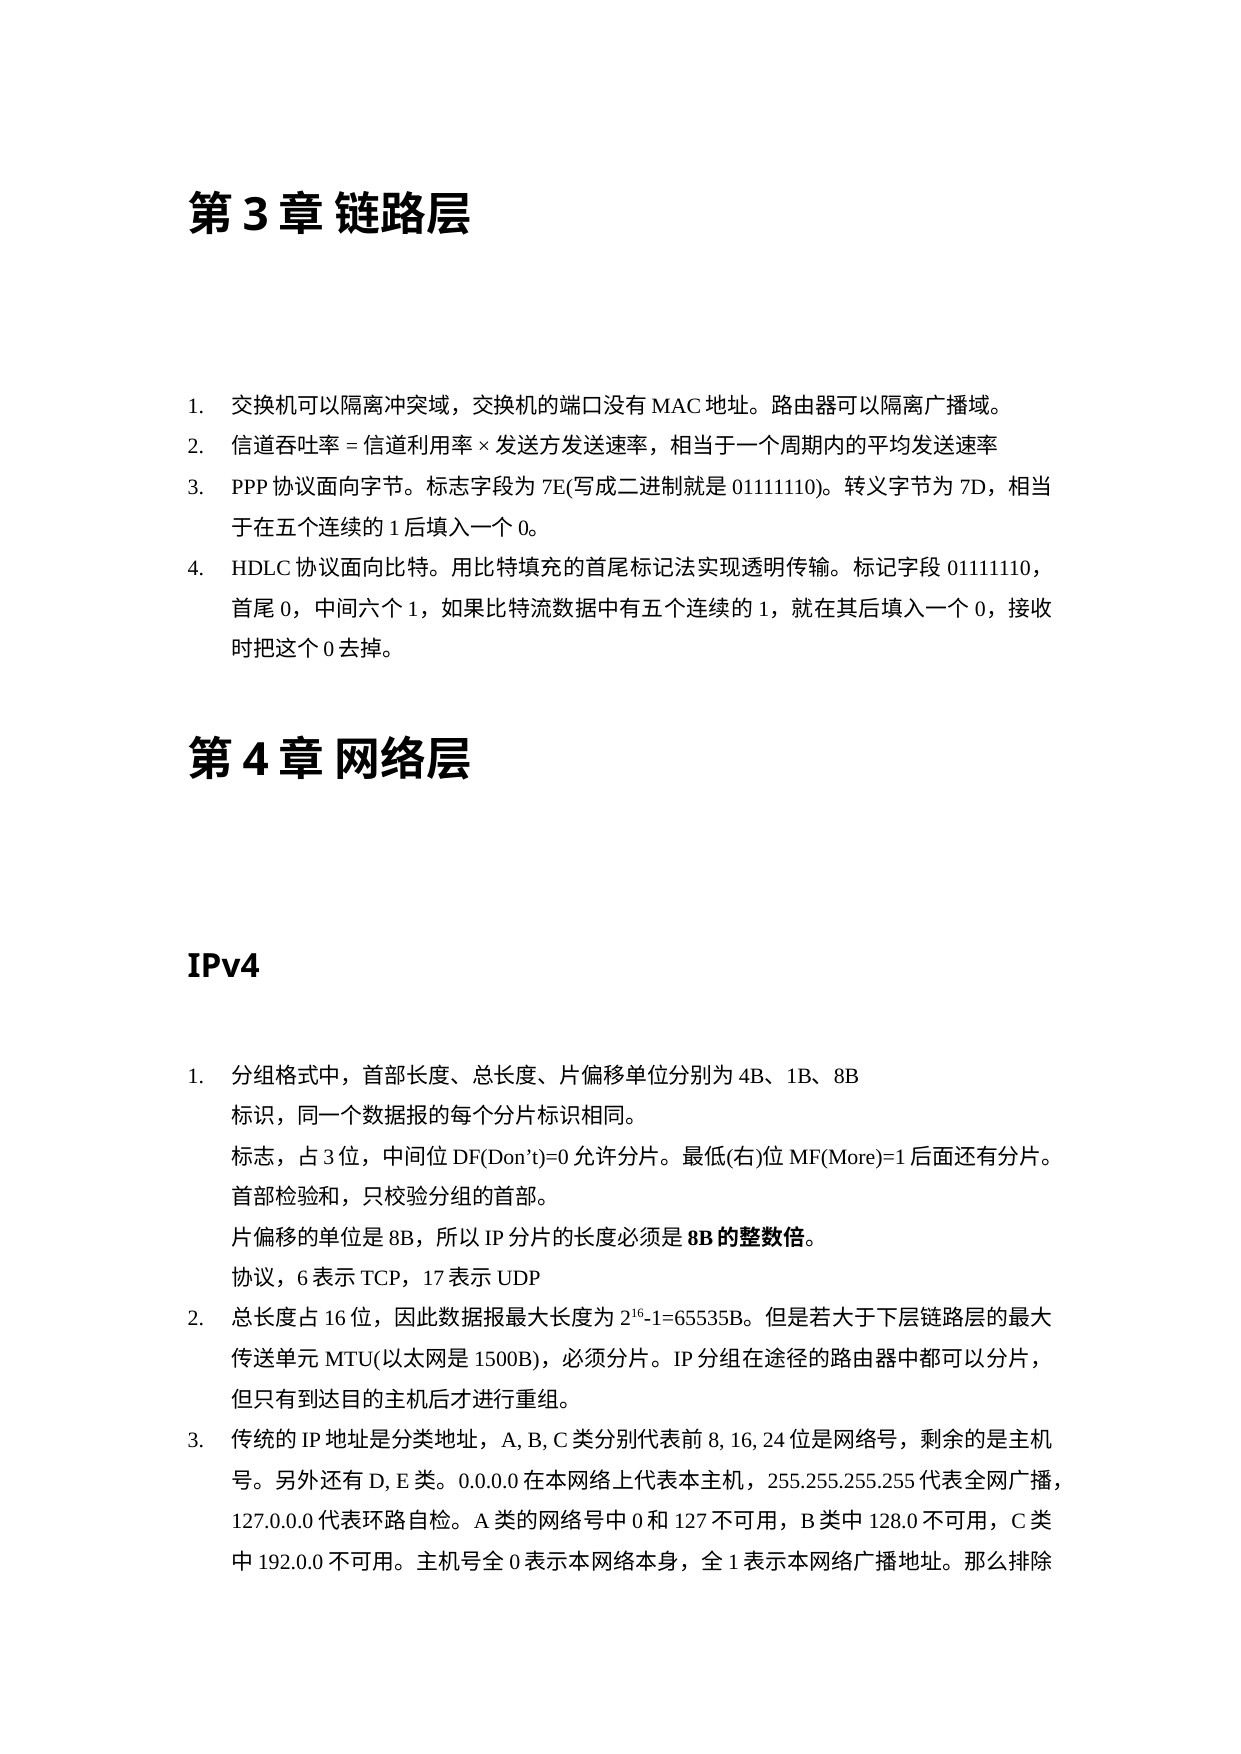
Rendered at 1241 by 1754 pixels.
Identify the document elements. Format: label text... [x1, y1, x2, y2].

list 标识，同一个数据报的每个分片标识相同。 [231, 1098, 1053, 1130]
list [187, 1422, 1053, 1576]
list PPP协议面向字节。标志字段为7E(写成二进制就是01111110)。转义字节为7D，相当于在五个连续的1后填入一个0。 [187, 468, 1053, 542]
list 信道吞吐率 = 信道利用率 × 发送方发送速率，相当于一个周期内的平均发送速率 [187, 428, 1053, 461]
list 协议，6表示TCP，17表示UDP [231, 1259, 1053, 1292]
list 交换机可以隔离冲突域，交换机的端口没有MAC地址。路由器可以隔离广播域。 [187, 388, 1053, 420]
list 首部检验和，只校验分组的首部。 [231, 1179, 1053, 1211]
subtitle 第3章 链路层 [187, 162, 1053, 259]
list 总长度占16位，因此数据报最大长度为216-1=65535B。但是若大于下层链路层的最大传送单元MTU(以太网是1500B)，必须分片。IP分组在途径的路由器中都可以分片，但只有到达目的主机后才进行重组。 [187, 1300, 1053, 1414]
subtitle 第4章 网络层 [187, 707, 1053, 804]
list 片偏移的单位是8B，所以IP分片的长度必须是8B的整数倍。 [231, 1219, 1053, 1252]
list 标志，占3位，中间位DF(Don’t)=0允许分片。最低(右)位MF(More)=1后面还有分片。 [231, 1138, 1053, 1171]
list 分组格式中，首部长度、总长度、片偏移单位分别为4B、1B、8B [187, 1057, 1053, 1090]
list HDLC协议面向比特。用比特填充的首尾标记法实现透明传输。标记字段01111110，首尾0，中间六个1，如果比特流数据中有五个连续的1，就在其后填入一个0，接收时把这个0去掉。 [187, 549, 1053, 663]
subtitle IPv4 [187, 932, 1053, 997]
